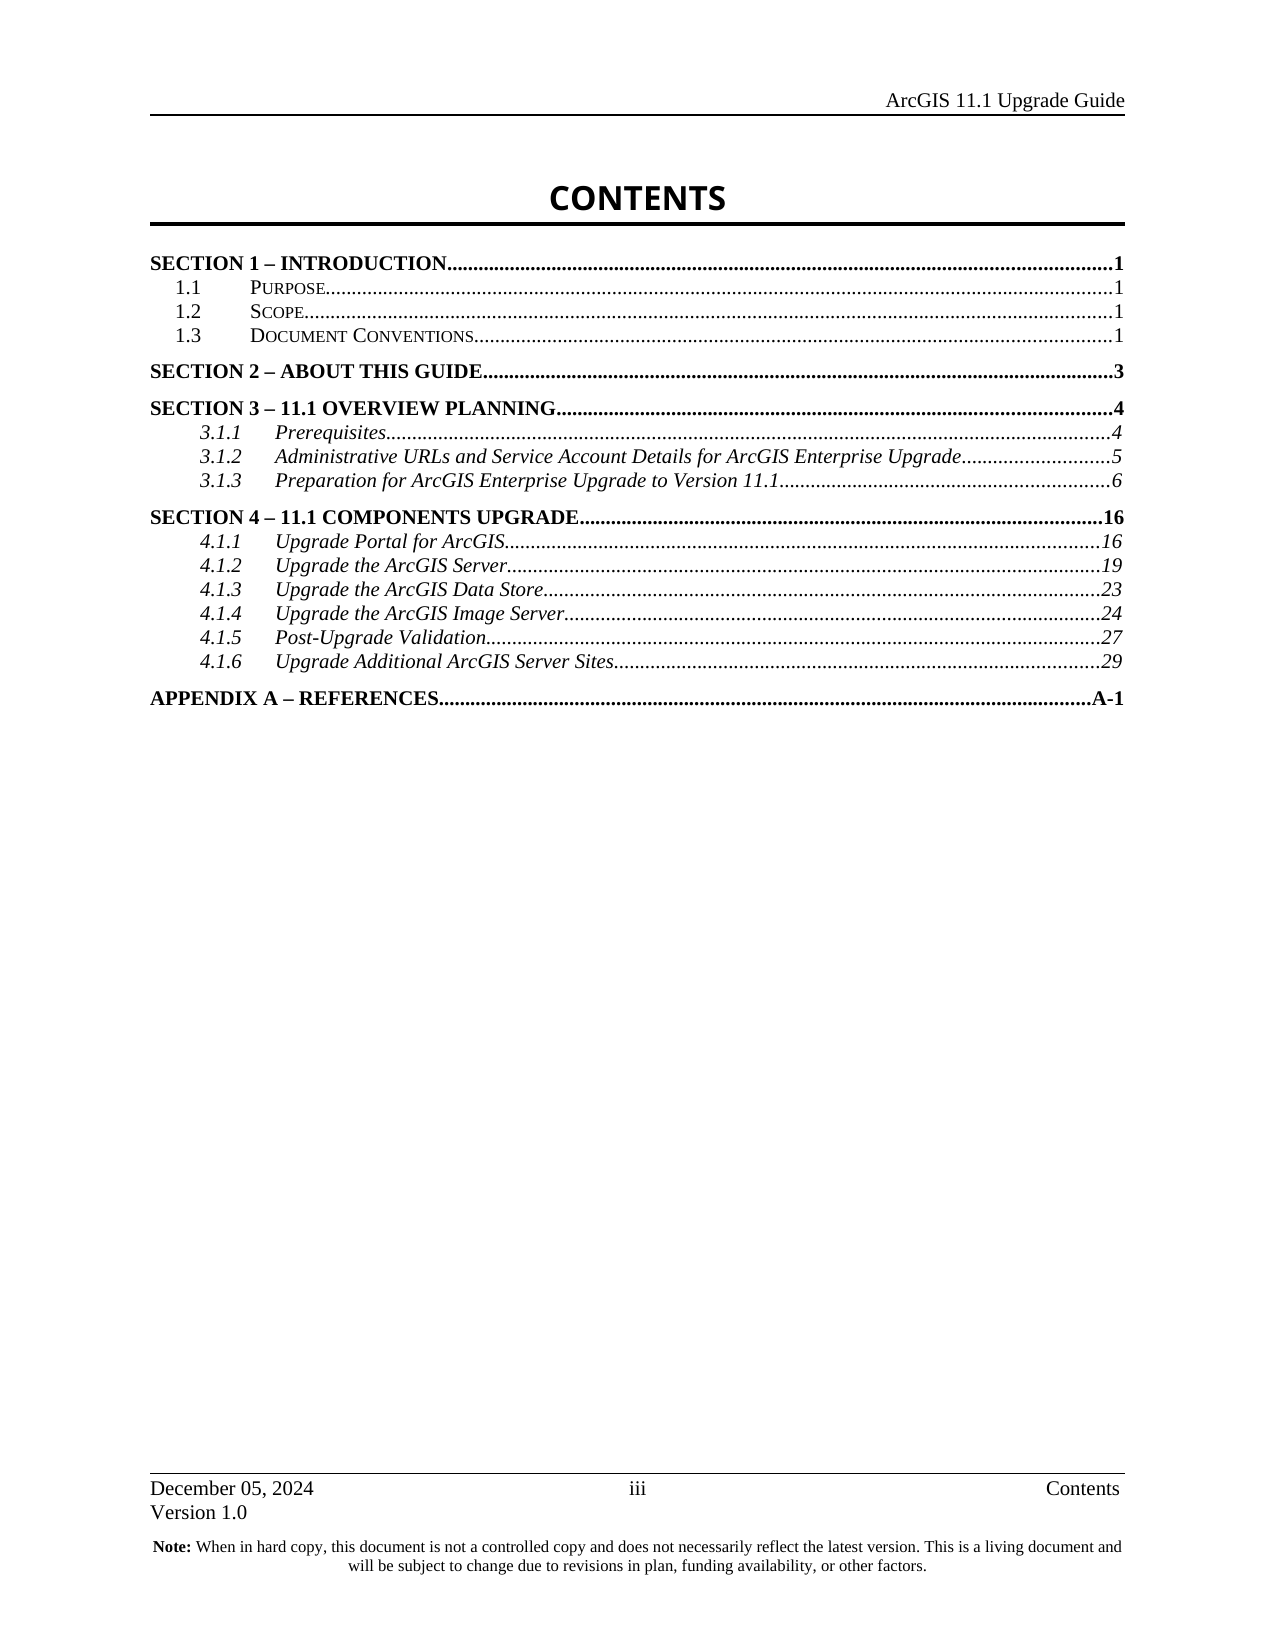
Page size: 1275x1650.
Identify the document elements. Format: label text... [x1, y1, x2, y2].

text 3.1.3 Preparation for ArcGIS Enterprise Upgrade to Version 11.1 6 [200, 468, 1125, 492]
text 3.1.2 Administrative URLs and Service Account Details for ArcGIS Enterprise Upgrade 5 [200, 444, 1125, 468]
text 4.1.2 Upgrade the ArcGIS Server 19 [200, 553, 1125, 577]
text 1.2 Scope 1 [175, 299, 1125, 323]
text Appendix A – References A-1 [150, 686, 1125, 710]
text Section 3 – 11.1 Overview Planning 4 [150, 396, 1125, 420]
text 4.1.3 Upgrade the ArcGIS Data Store 23 [200, 577, 1125, 601]
subtitle Contents [150, 175, 1125, 222]
text 3.1.1 Prerequisites 4 [200, 420, 1125, 444]
text 1.3 Document Conventions 1 [175, 323, 1125, 347]
text Section 4 – 11.1 Components Upgrade 16 [150, 505, 1125, 529]
text 4.1.4 Upgrade the ArcGIS Image Server 24 [200, 601, 1125, 625]
text Section 2 – About This Guide 3 [150, 359, 1125, 383]
text Section 1 – Introduction 1 [150, 251, 1125, 275]
text 4.1.6 Upgrade Additional ArcGIS Server Sites 29 [200, 649, 1125, 673]
text 4.1.1 Upgrade Portal for ArcGIS 16 [200, 529, 1125, 553]
text 1.1 Purpose 1 [175, 275, 1125, 299]
text 4.1.5 Post-Upgrade Validation 27 [200, 625, 1125, 649]
